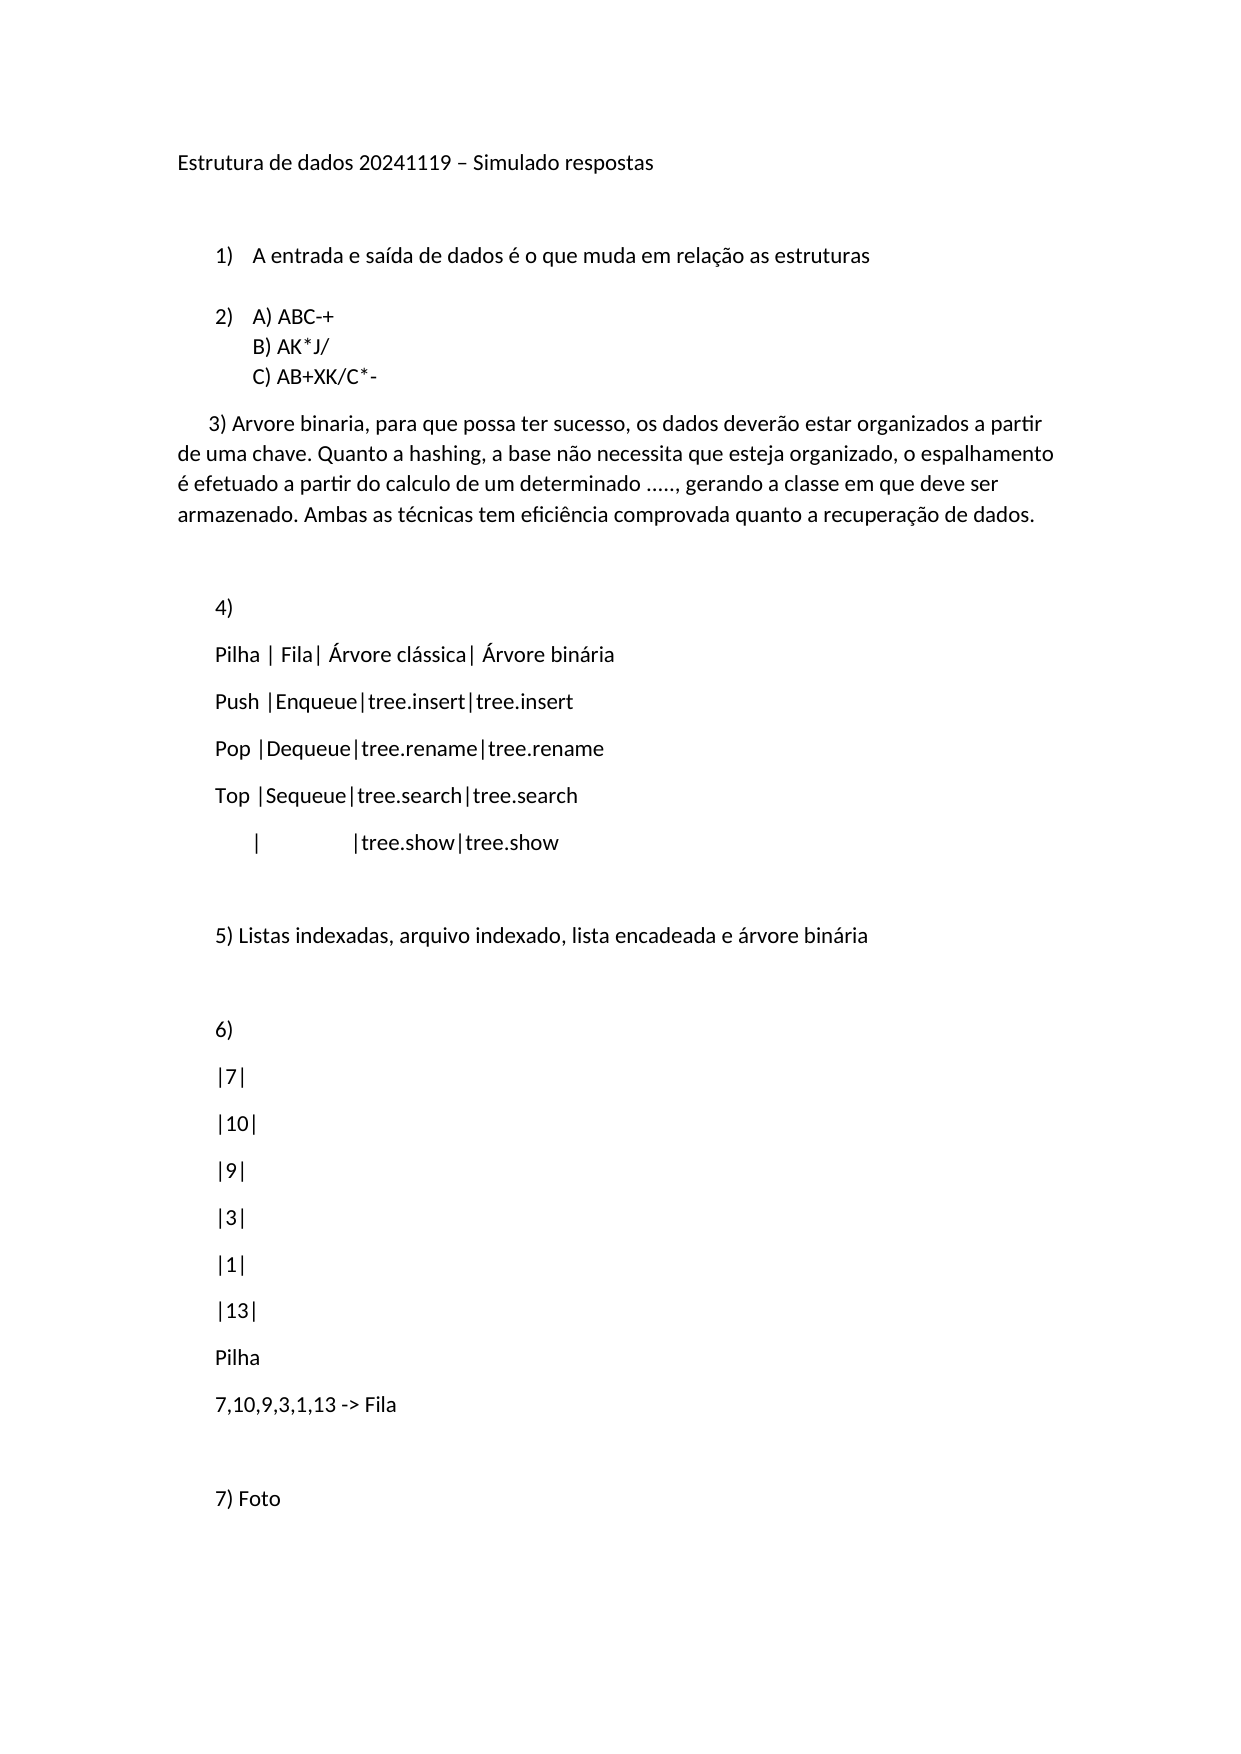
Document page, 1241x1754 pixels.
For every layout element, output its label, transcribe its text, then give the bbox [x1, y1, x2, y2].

text 5) Listas indexadas, arquivo indexado, lista encadeada e árvore binária [215, 922, 1063, 949]
text |7| [215, 1062, 1063, 1090]
list B) AK*J/ [252, 332, 1063, 360]
list A) ABC-+ [215, 302, 1063, 330]
list A entrada e saída de dados é o que muda em relação as estruturas [215, 241, 1063, 269]
text |1| [215, 1250, 1063, 1278]
list C) AB+XK/C*- [252, 362, 1063, 390]
text 4) [215, 593, 1063, 621]
text Pilha [215, 1343, 1063, 1371]
text |10| [215, 1109, 1063, 1137]
text Push |Enqueue|tree.insert|tree.insert [215, 687, 1063, 715]
text |3| [215, 1203, 1063, 1231]
text 7) Foto [215, 1484, 1063, 1512]
text 3) Arvore binaria, para que possa ter sucesso, os dados deverão estar organizados a partir de uma chave. Quanto a hashing, a base não necessita que esteja organizado, o espalhamento é efetuado a partir do calculo de um determinado ....., gerando a classe em que deve ser armazenado. Ambas as técnicas tem eficiência comprovada quanto a recuperação de dados. [177, 409, 1063, 528]
text 7,10,9,3,1,13 -> Fila [215, 1390, 1063, 1418]
text Pilha | Fila| Árvore clássica| Árvore binária [215, 640, 1063, 668]
text |9| [215, 1156, 1063, 1184]
text Top |Sequeue|tree.search|tree.search [215, 781, 1063, 809]
text Estrutura de dados 20241119 – Simulado respostas [177, 148, 1063, 176]
text |13| [215, 1297, 1063, 1324]
text | |tree.show|tree.show [215, 828, 1063, 856]
text Pop |Dequeue|tree.rename|tree.rename [215, 734, 1063, 762]
text 6) [215, 1015, 1063, 1043]
